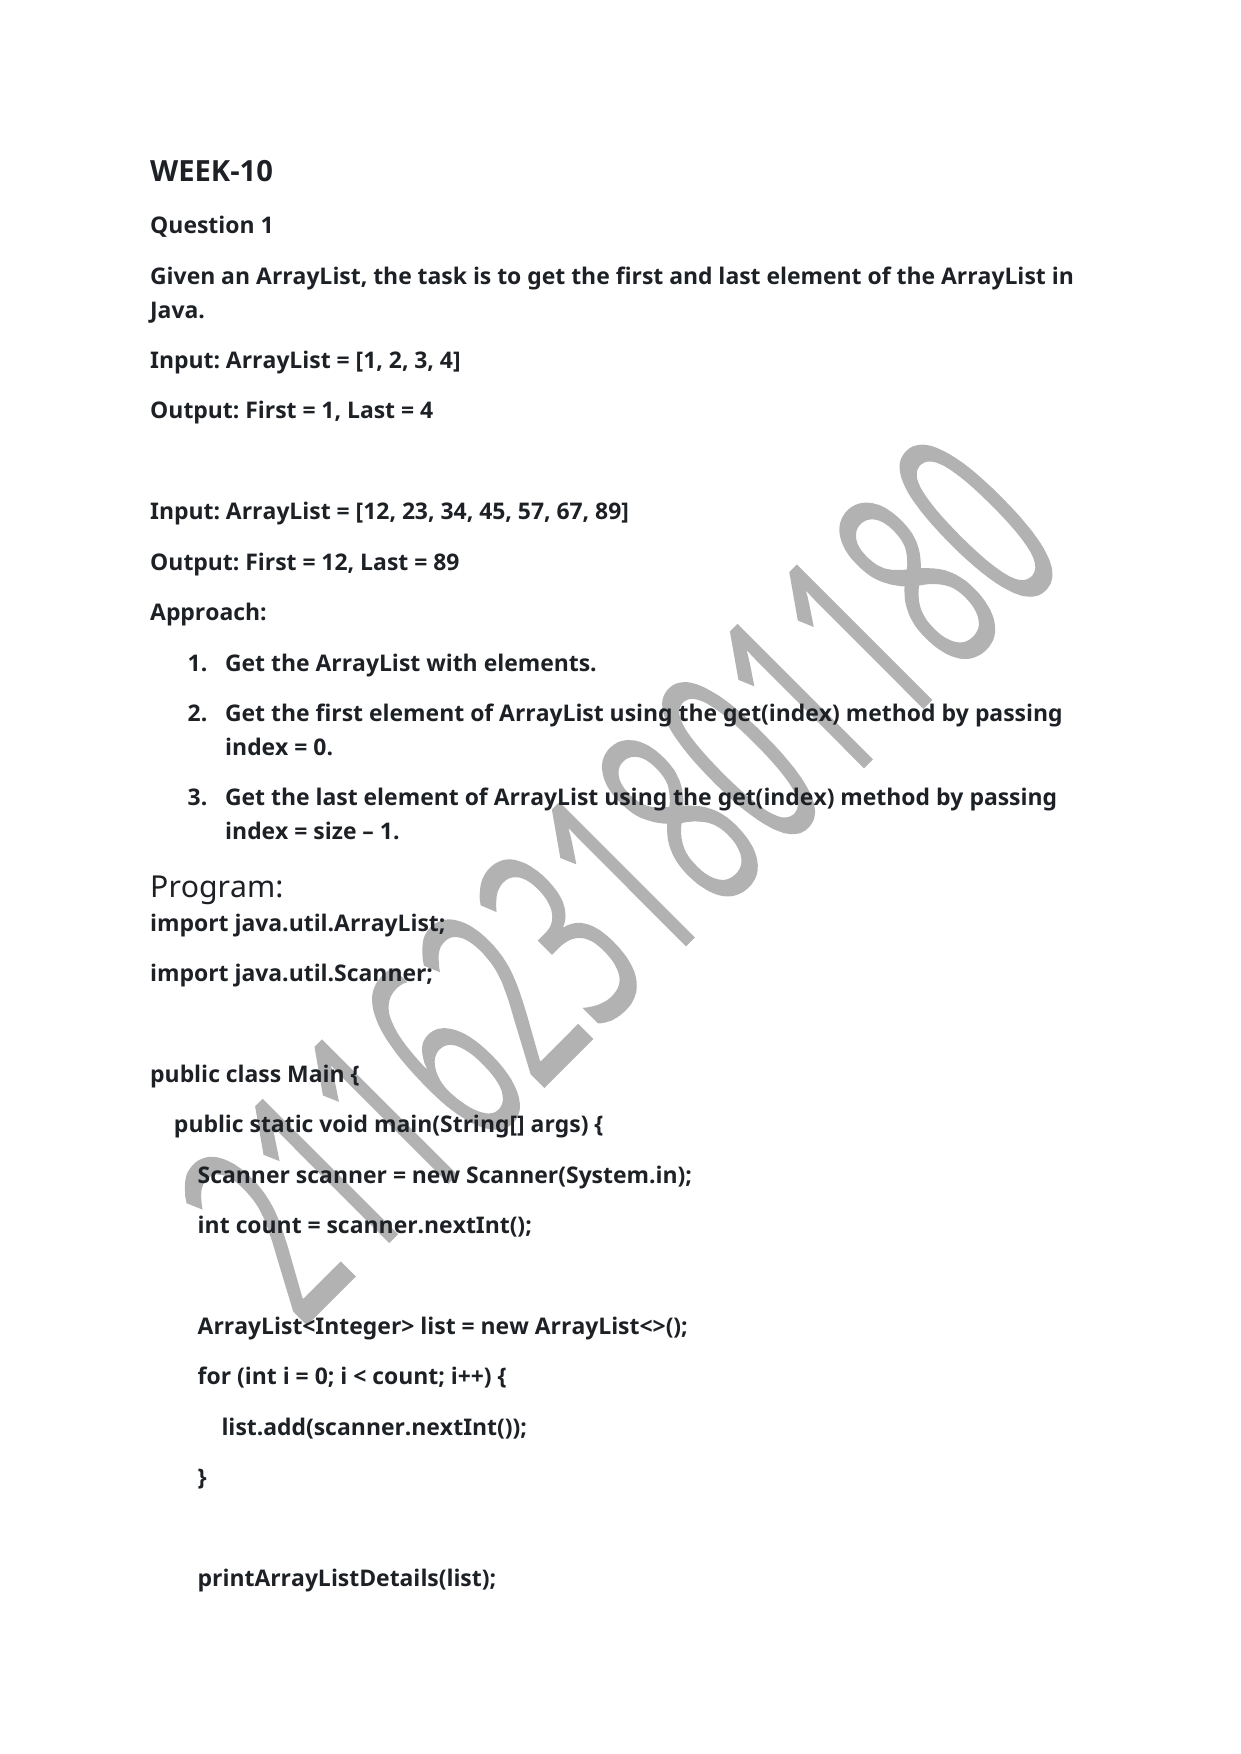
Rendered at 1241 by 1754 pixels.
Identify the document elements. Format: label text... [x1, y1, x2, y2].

list Get the last element of ArrayList using the get(index) method by passing index = size – 1. [187, 781, 1090, 846]
text printArrayListDetails(list); [150, 1562, 1090, 1593]
text public static void main(String[] args) { [150, 1108, 1090, 1139]
text Input: ArrayList = [12, 23, 34, 45, 57, 67, 89] [150, 495, 1090, 527]
text Input: ArrayList = [1, 2, 3, 4] [150, 344, 1090, 375]
text } [150, 1461, 1090, 1492]
text int count = scanner.nextInt(); [150, 1209, 1090, 1240]
text Scanner scanner = new Scanner(System.in); [150, 1158, 1090, 1190]
text ArrayList<Integer> list = new ArrayList<>(); [150, 1310, 1090, 1341]
text list.add(scanner.nextInt()); [150, 1411, 1090, 1442]
text Given an ArrayList, the task is to get the first and last element of the ArrayList in Java. [150, 260, 1090, 325]
list Get the ArrayList with elements. [187, 647, 1090, 678]
text Approach: [150, 596, 1090, 627]
text import java.util.Scanner; [150, 957, 1090, 988]
text WEEK-10 [150, 150, 1090, 190]
list Get the first element of ArrayList using the get(index) method by passing index = 0. [187, 697, 1090, 762]
text for (int i = 0; i < count; i++) { [150, 1360, 1090, 1391]
text Output: First = 12, Last = 89 [150, 546, 1090, 577]
text import java.util.ArrayList; [150, 906, 1090, 938]
text public class Main { [150, 1058, 1090, 1089]
text Output: First = 1, Last = 4 [150, 394, 1090, 426]
subtitle Program: [150, 865, 1090, 906]
text Question 1 [150, 209, 1090, 241]
